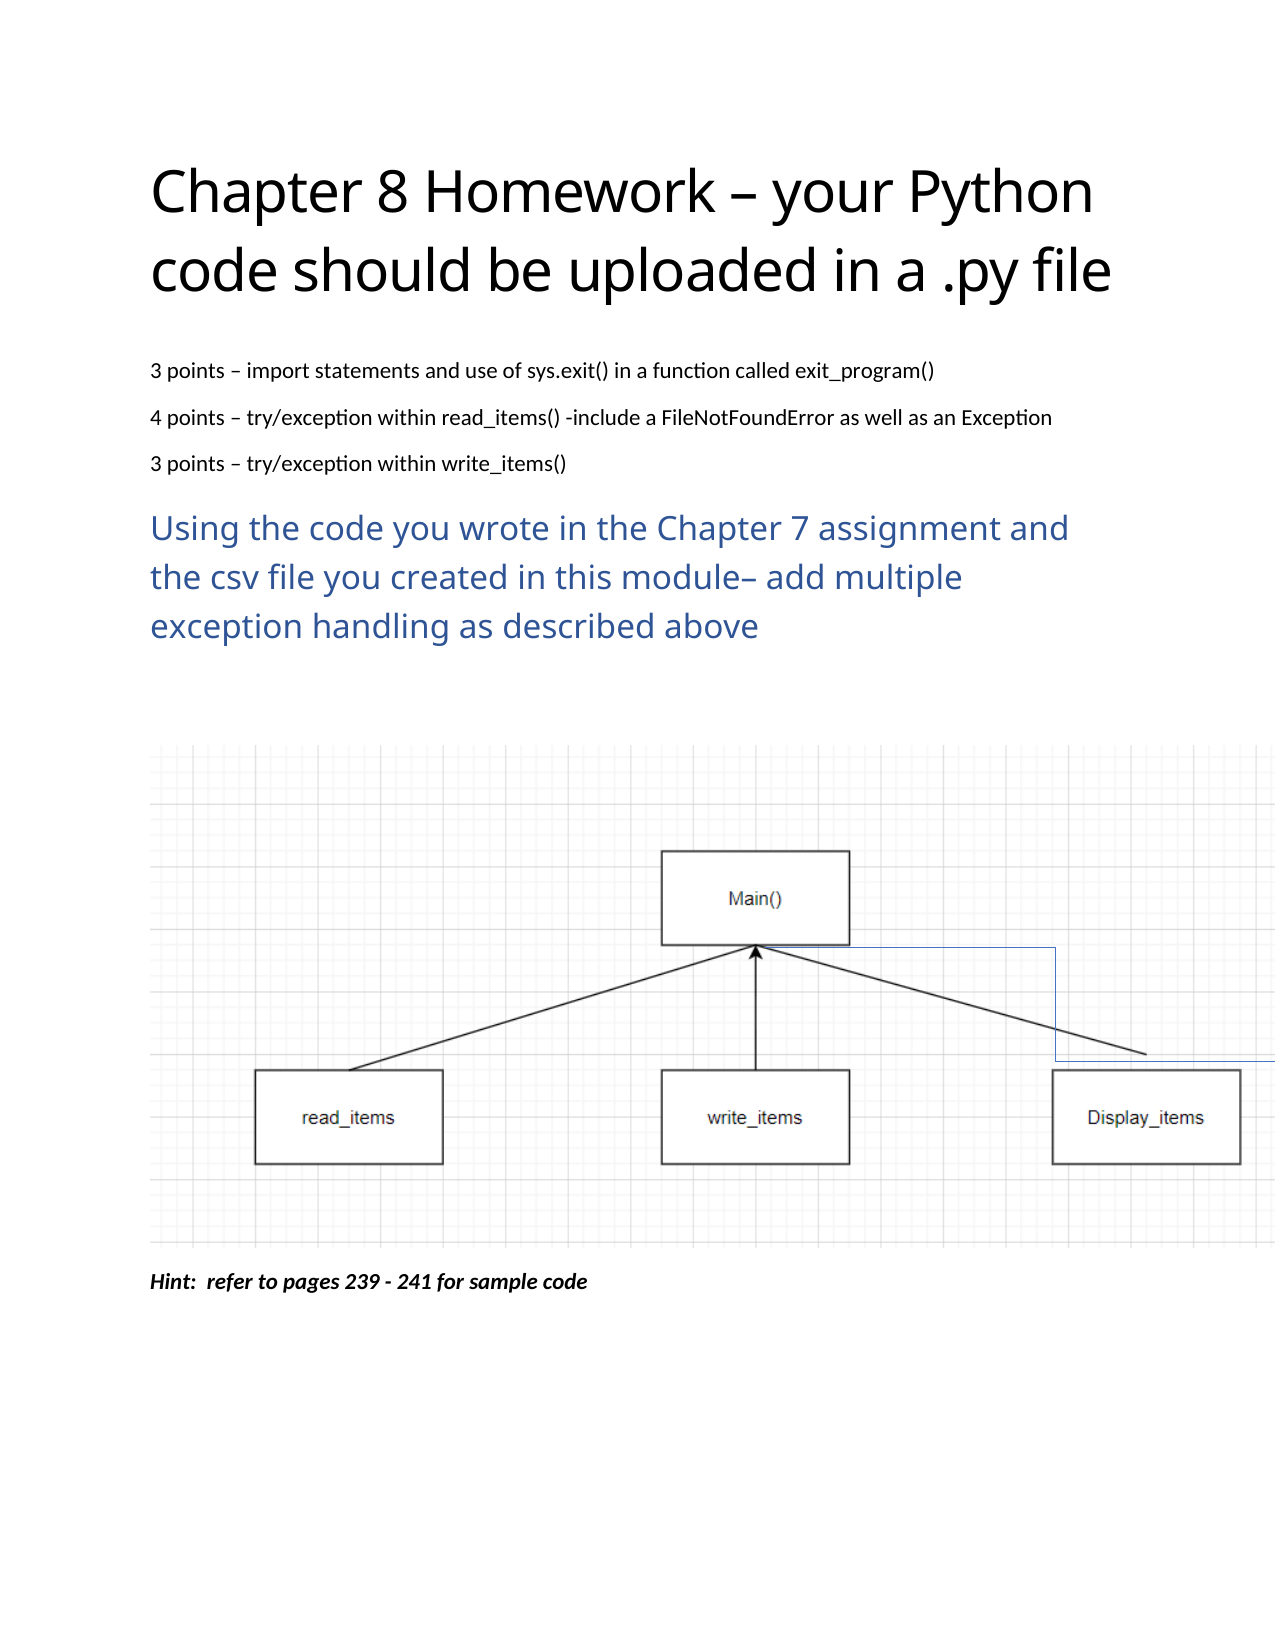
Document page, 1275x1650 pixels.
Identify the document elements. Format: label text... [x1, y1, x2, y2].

text 3 points – import statements and use of sys.exit() in a function called exit_program() [150, 356, 1125, 384]
text Hint: refer to pages 239 - 241 for sample code [150, 1267, 1125, 1295]
title Chapter 8 Homework – your Python code should be uploaded in a .py file [150, 150, 1125, 309]
text 3 points – try/exception within write_items() [150, 449, 1125, 478]
subtitle Using the code you wrote in the Chapter 7 assignment and the csv file you created in this module– add multiple exception handling as described above [150, 505, 1125, 648]
text 4 points – try/exception within read_items() -include a FileNotFoundError as well as an Exception [150, 403, 1125, 431]
picture [150, 745, 1275, 1248]
